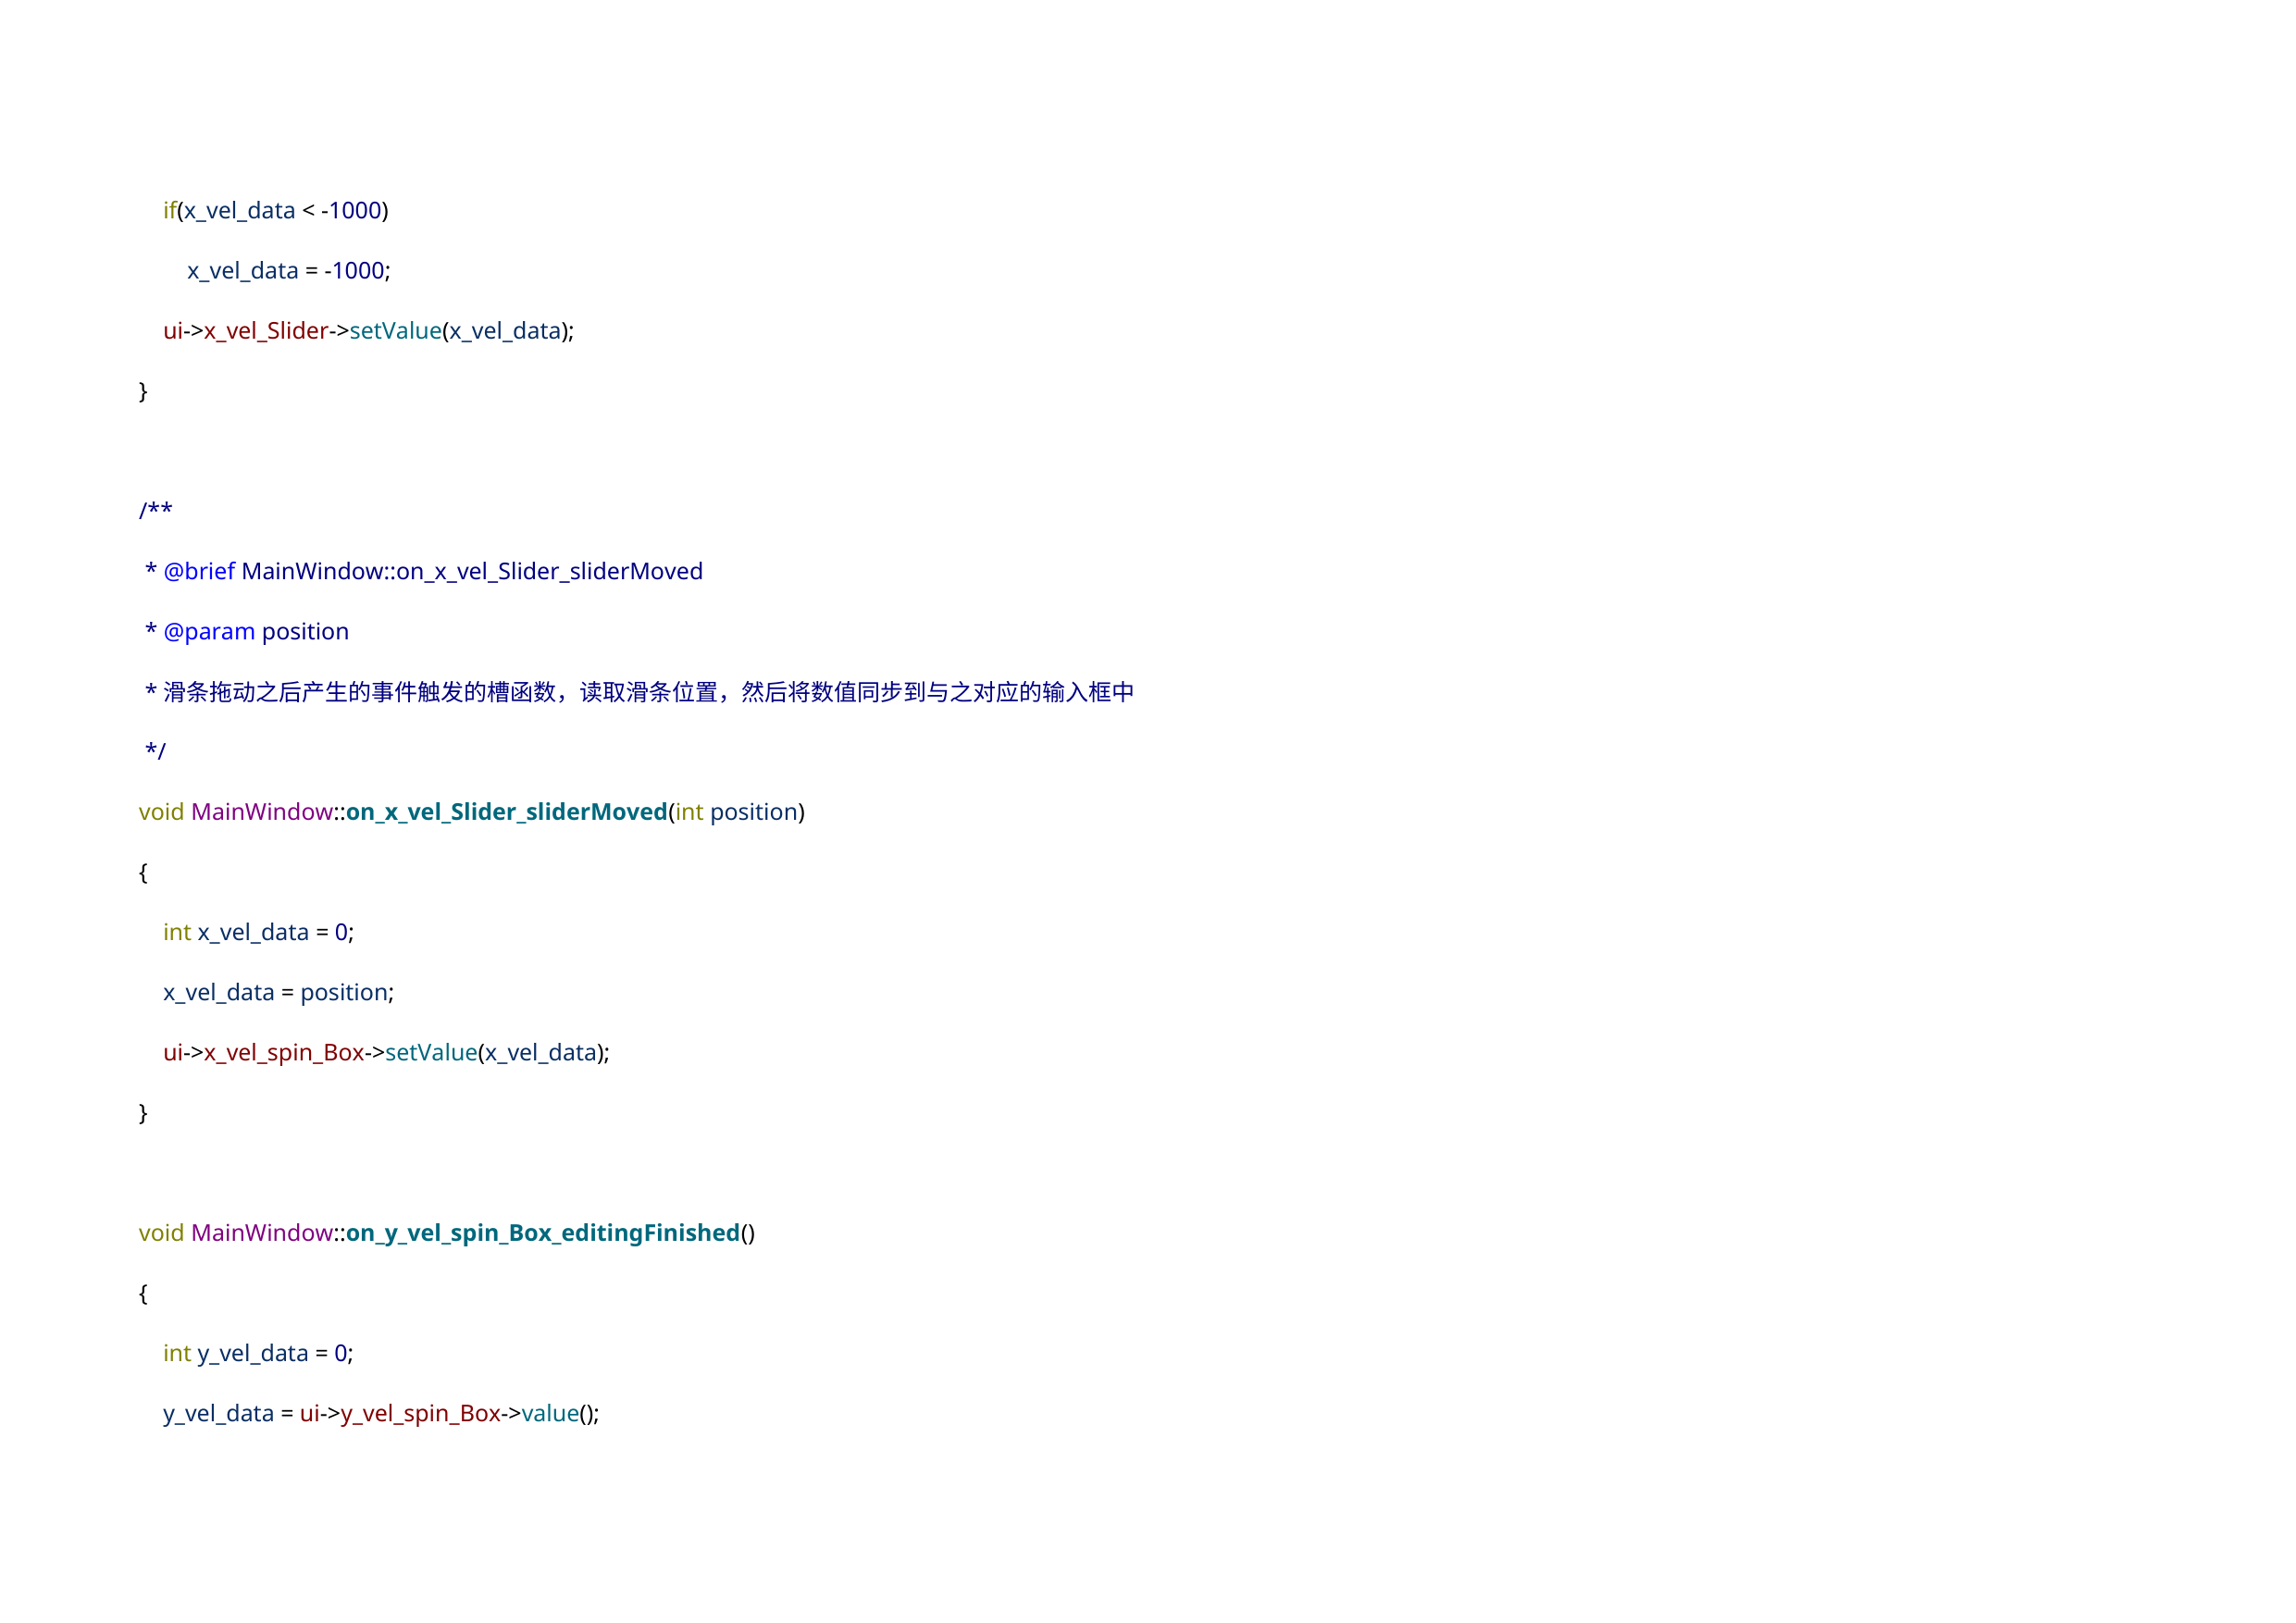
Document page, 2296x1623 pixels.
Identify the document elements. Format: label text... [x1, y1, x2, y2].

text x_vel_data = position; [139, 961, 2156, 1022]
text */ [139, 721, 2156, 781]
text * @param position [139, 601, 2156, 661]
text int x_vel_data = 0; [139, 901, 2156, 961]
text } [139, 360, 2156, 420]
text x_vel_data = -1000; [139, 240, 2156, 300]
text } [139, 1082, 2156, 1142]
text ui->x_vel_Slider->setValue(x_vel_data); [139, 300, 2156, 360]
text void MainWindow::on_x_vel_Slider_sliderMoved(int position) [139, 781, 2156, 841]
text * @brief MainWindow::on_x_vel_Slider_sliderMoved [139, 540, 2156, 601]
text if(x_vel_data < -1000) [139, 180, 2156, 240]
text { [139, 841, 2156, 901]
text y_vel_data = ui->y_vel_spin_Box->value(); [139, 1382, 2156, 1443]
text ui->x_vel_spin_Box->setValue(x_vel_data); [139, 1022, 2156, 1082]
text /** [139, 480, 2156, 540]
text { [139, 1262, 2156, 1322]
text int y_vel_data = 0; [139, 1322, 2156, 1382]
text void MainWindow::on_y_vel_spin_Box_editingFinished() [139, 1202, 2156, 1262]
text * 滑条拖动之后产生的事件触发的槽函数，读取滑条位置，然后将数值同步到与之对应的输入框中 [139, 661, 2156, 721]
